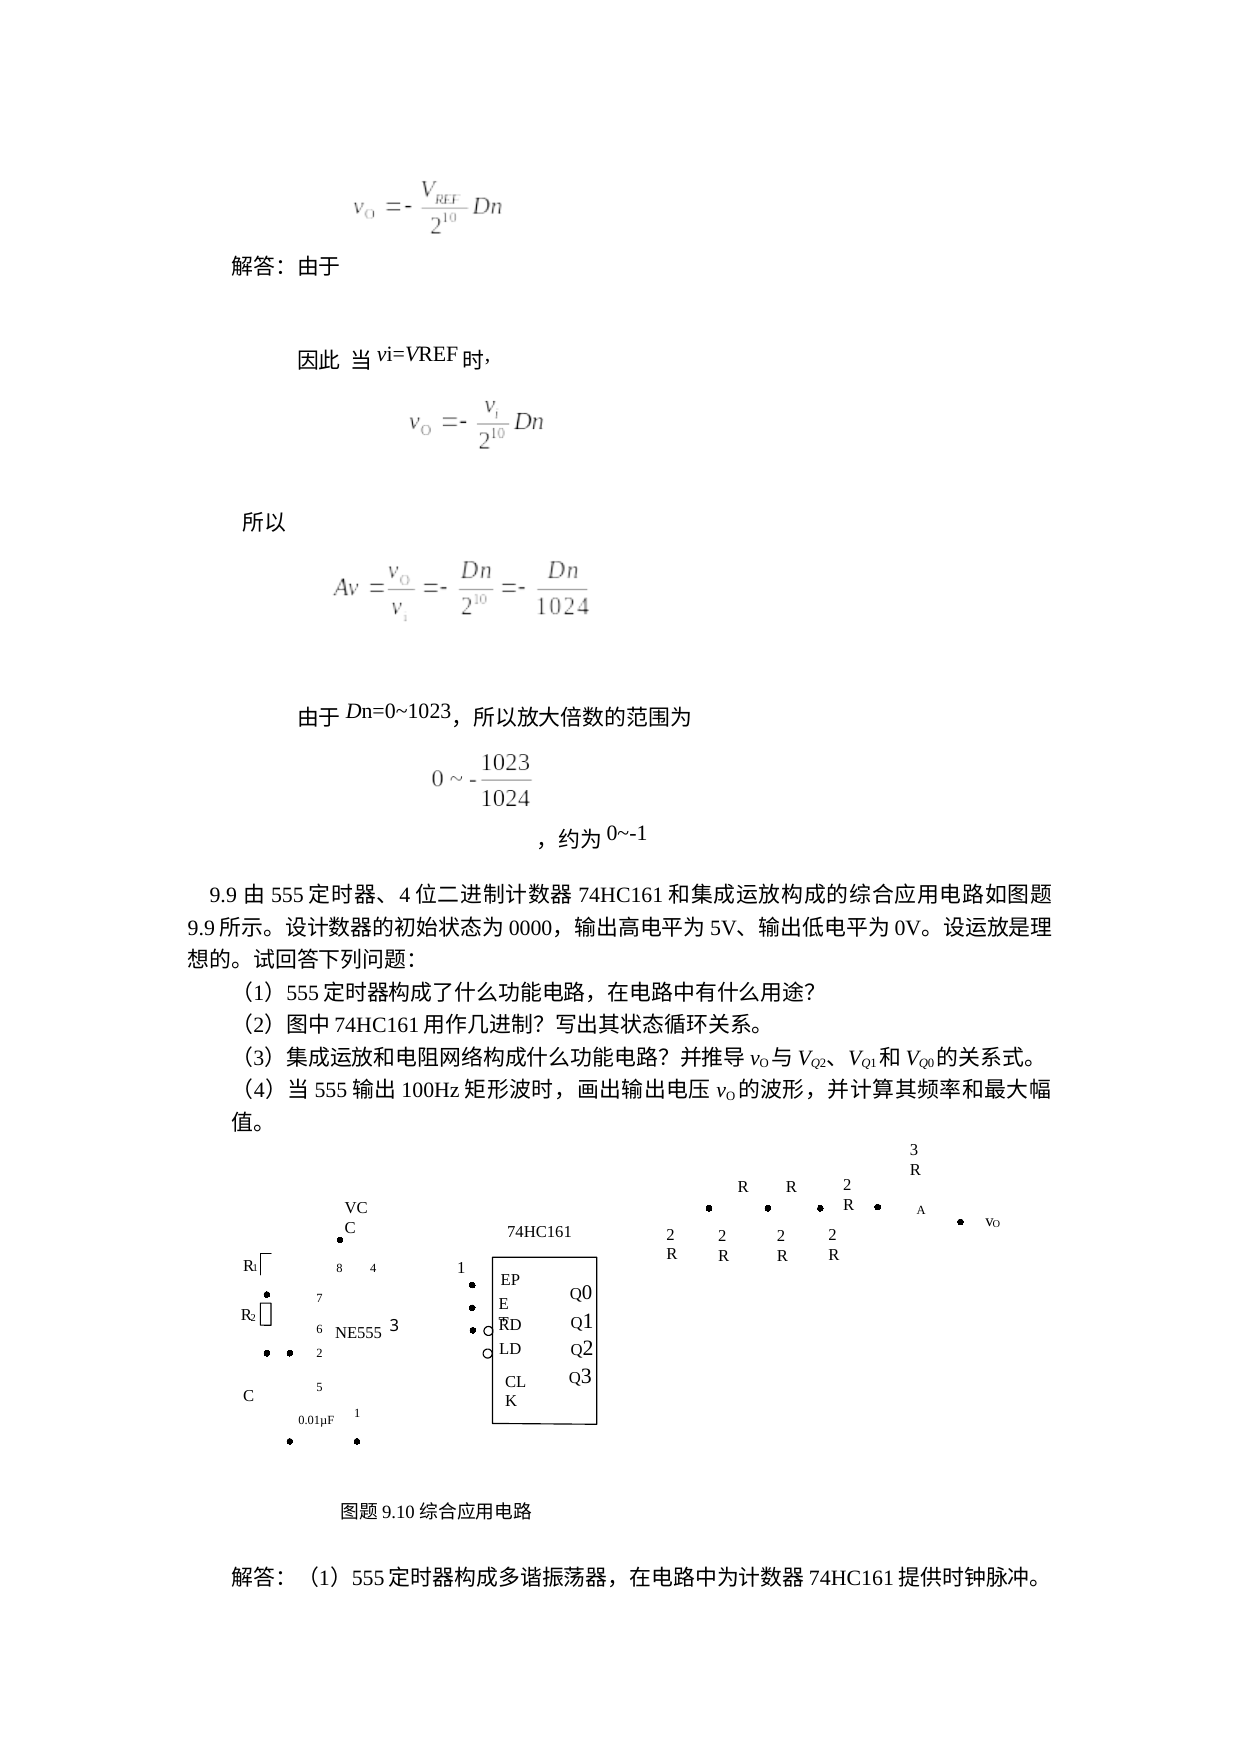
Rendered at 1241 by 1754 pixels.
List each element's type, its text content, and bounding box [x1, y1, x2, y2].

text （4）当555输出100Hz矩形波时，画出输出电压vO的波形，并计算其频率和最大幅值。 [231, 1072, 1053, 1137]
text 解答：由于 [187, 162, 1053, 292]
text 9.9 由555定时器、4位二进制计数器74HC161和集成运放构成的综合应用电路如图题9.9所示。设计数器的初始状态为0000，输出高电平为5V、输出低电平为0V。设运放是理想的。试回答下列问题： [187, 877, 1053, 974]
text （2）图中74HC161用作几进制？写出其状态循环关系。 [187, 1007, 1053, 1039]
text 由于 Dn=0~1023，所以放大倍数的范围为 [187, 649, 1053, 747]
text 因此 当vi=VREF时, [187, 292, 1053, 389]
text （3）集成运放和电阻网络构成什么功能电路？并推导vO与VQ2、VQ1和VQ0的关系式。 [231, 1039, 1053, 1072]
text 图题9.10 综合应用电路 [187, 1494, 1053, 1527]
text 解答：（1）555定时器构成多谐振荡器，在电路中为计数器74HC161提供时钟脉冲。 [187, 1559, 1053, 1592]
text 所以 [187, 454, 1053, 552]
text （1）555定时器构成了什么功能电路，在电路中有什么用途？ [187, 974, 1053, 1007]
text ，约为0~-1 [187, 747, 1053, 877]
